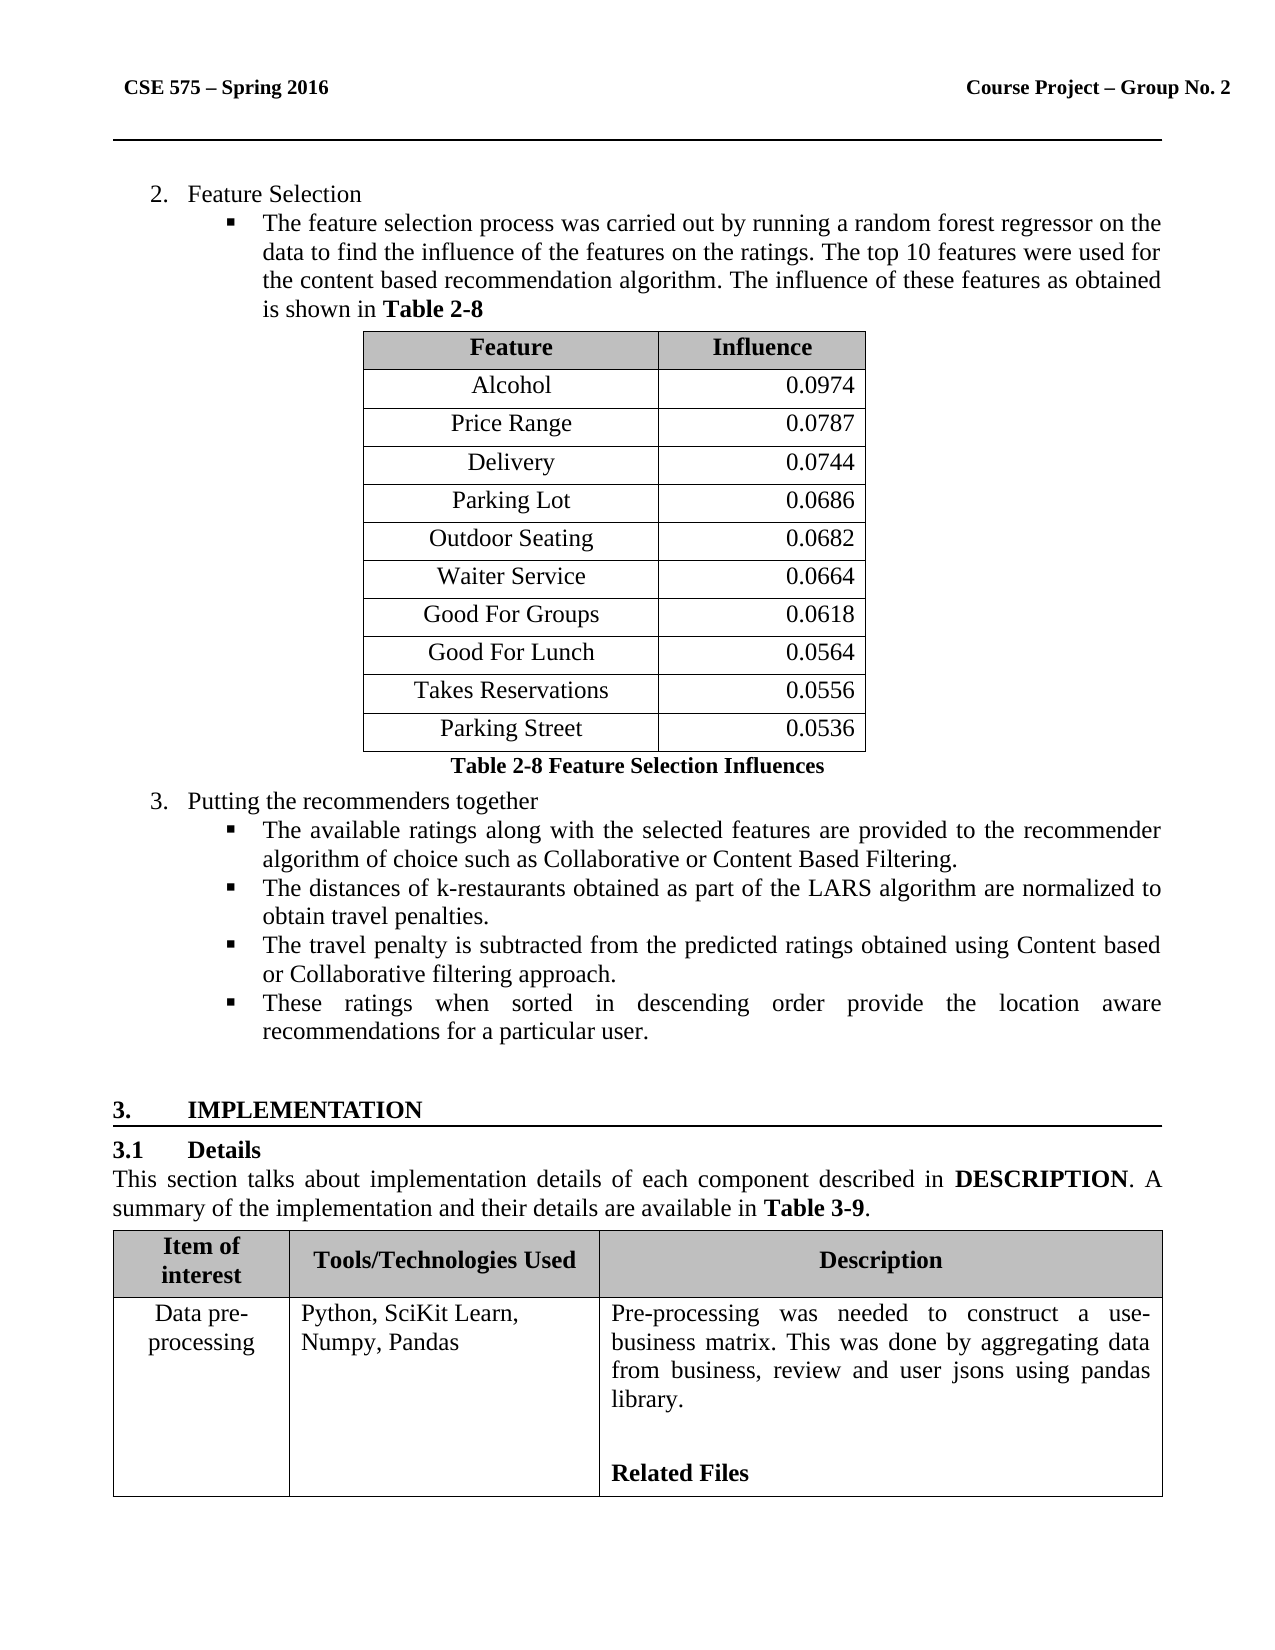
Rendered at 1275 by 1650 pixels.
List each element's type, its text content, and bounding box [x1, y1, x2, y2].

table_header Tools/Technologies Used [290, 1231, 599, 1297]
table_cell 0.0536 [659, 714, 865, 751]
table_cell Python, SciKit Learn, Numpy, Pandas [290, 1298, 599, 1496]
table_cell Takes Reservations [364, 675, 658, 712]
table_cell 0.0556 [659, 675, 865, 712]
table_header Feature [364, 332, 658, 369]
table_cell Price Range [364, 409, 658, 446]
table_header Item of interest [114, 1231, 289, 1297]
list The distances of k-restaurants obtained as part of the LARS algorithm are normalized to obtain travel penalties. [225, 873, 1162, 930]
table_cell Delivery [364, 447, 658, 484]
list Feature Selection [150, 179, 1162, 208]
list These ratings when sorted in descending order provide the location aware recommendations for a particular user. [225, 988, 1162, 1045]
table_cell 0.0664 [659, 561, 865, 598]
list The available ratings along with the selected features are provided to the recommender algorithm of choice such as Collaborative or Content Based Filtering. [225, 815, 1162, 873]
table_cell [600, 1298, 1162, 1496]
table_cell Parking Lot [364, 485, 658, 522]
table_cell 0.0787 [659, 409, 865, 446]
table_cell Parking Street [364, 714, 658, 751]
table_cell Outdoor Seating [364, 523, 658, 560]
table_cell Waiter Service [364, 561, 658, 598]
list Putting the recommenders together [150, 786, 1162, 815]
table_cell Alcohol [364, 370, 658, 407]
list The travel penalty is subtracted from the predicted ratings obtained using Content based or Collaborative filtering approach. [225, 930, 1162, 988]
table_cell 0.0618 [659, 599, 865, 636]
table_cell 0.0564 [659, 637, 865, 674]
table_cell 0.0682 [659, 523, 865, 560]
table_cell Data pre-processing [114, 1298, 289, 1496]
table_cell Good For Groups [364, 599, 658, 636]
table_header Description [600, 1231, 1162, 1297]
subtitle Details [112, 1136, 1162, 1164]
table_cell Good For Lunch [364, 637, 658, 674]
table_cell 0.0686 [659, 485, 865, 522]
table_cell 0.0744 [659, 447, 865, 484]
subtitle IMPLEMENTATION [112, 1095, 1162, 1127]
table_header Influence [659, 332, 865, 369]
table_cell 0.0974 [659, 370, 865, 407]
